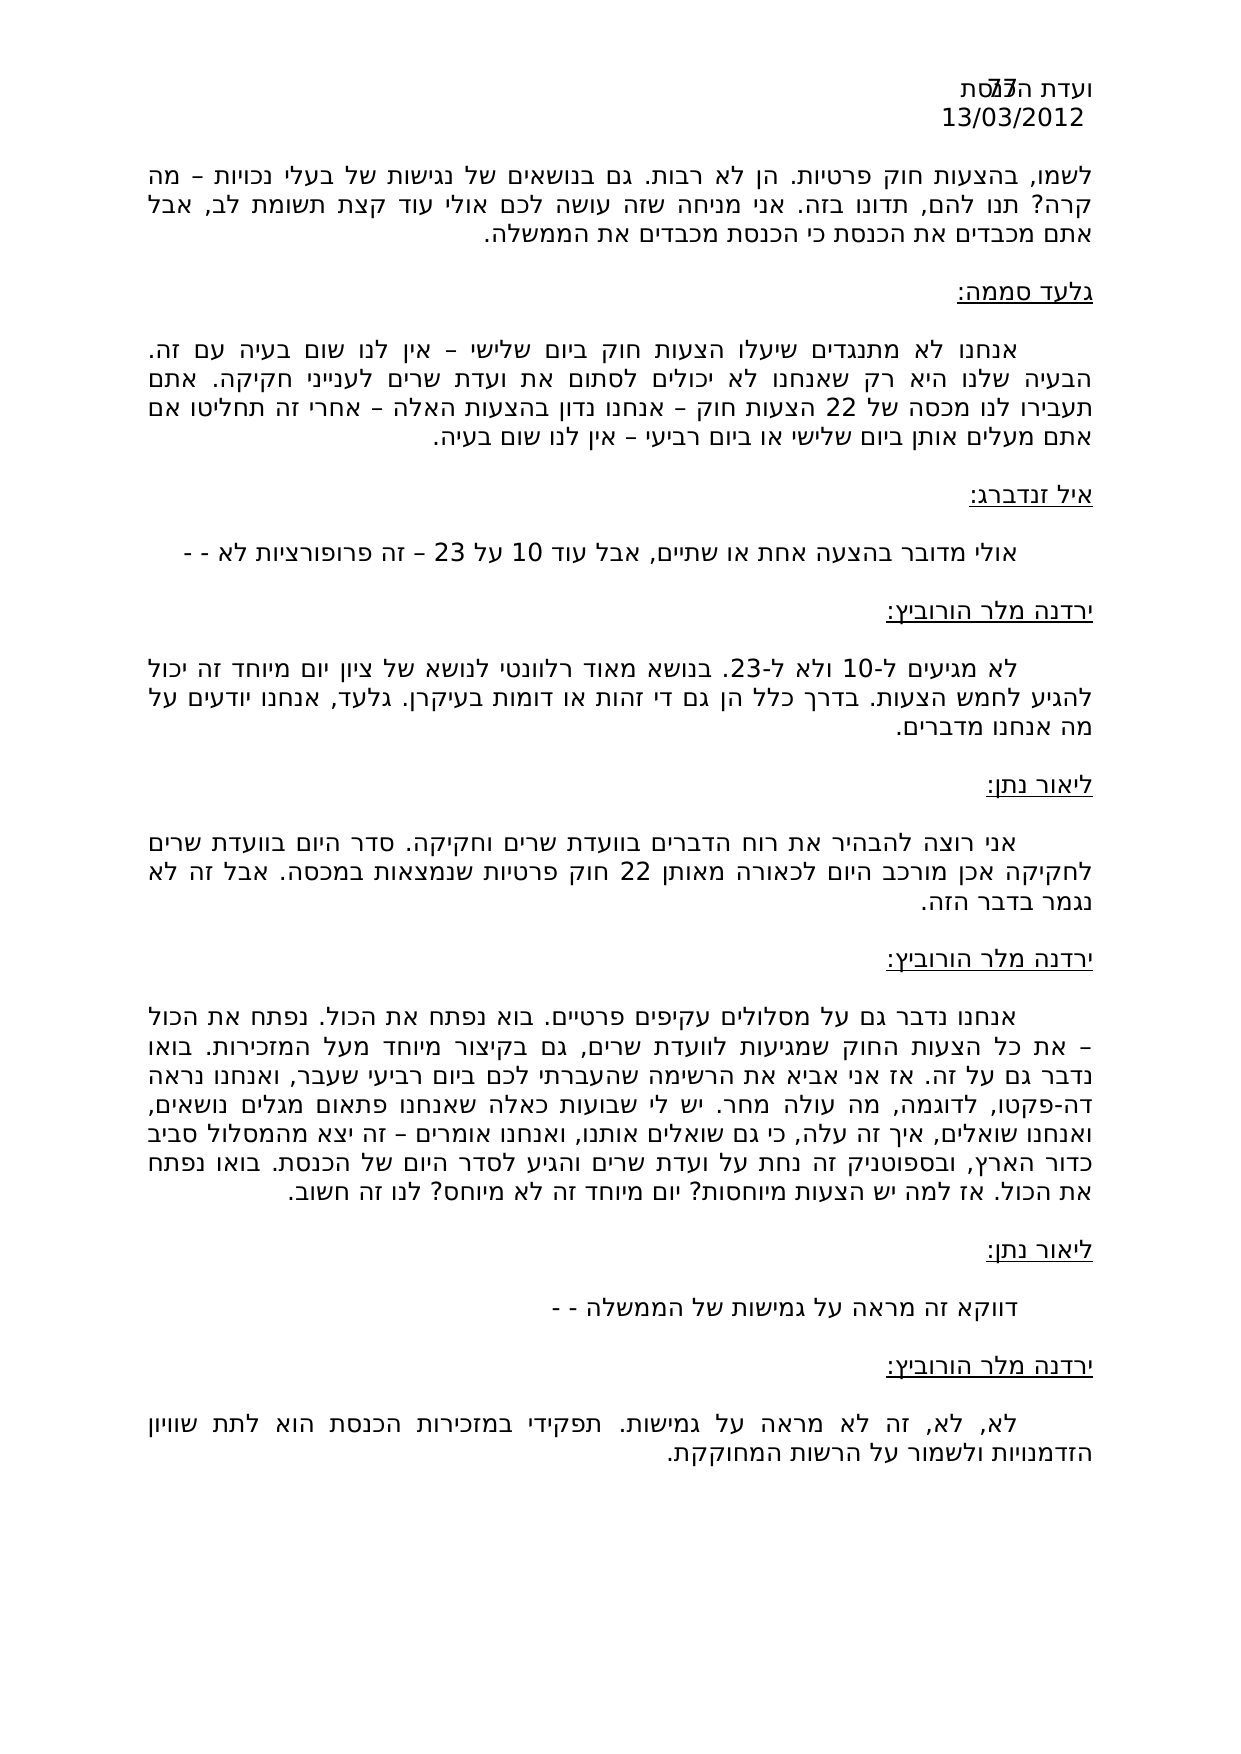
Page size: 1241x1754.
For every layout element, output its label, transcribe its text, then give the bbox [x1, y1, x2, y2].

text אנחנו נדבר גם על מסלולים עקיפים פרטיים. בוא נפתח את הכול. נפתח את הכול – את כל הצעות החוק שמגיעות לוועדת שרים, גם בקיצור מיוחד מעל המזכירות. בואו נדבר גם על זה. אז אני אביא את הרשימה שהעברתי לכם ביום רביעי שעבר, ואנחנו נראה דה-פקטו, לדוגמה, מה עולה מחר. יש לי שבועות כאלה שאנחנו פתאום מגלים נושאים, ואנחנו שואלים, איך זה עלה, כי גם שואלים אותנו, ואנחנו אומרים – זה יצא מהמסלול סביב כדור הארץ, ובספוטניק זה נחת על ועדת שרים והגיע לסדר היום של הכנסת. בואו נפתח את הכול. אז למה יש הצעות מיוחסות? יום מיוחד זה לא מיוחס? לנו זה חשוב. [147, 1003, 1093, 1207]
text דווקא זה מראה על גמישות של הממשלה - - [147, 1293, 1093, 1323]
text ירדנה מלר הורוביץ: [147, 596, 1093, 626]
text ליאור נתן: [147, 1236, 1093, 1265]
text אולי מדובר בהצעה אחת או שתיים, אבל עוד 10 על 23 – זה פרופורציות לא - - [147, 538, 1093, 568]
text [147, 161, 1093, 248]
text ליאור נתן: [147, 771, 1093, 800]
text גלעד סממה: [147, 277, 1093, 306]
text לא, לא, זה לא מראה על גמישות. תפקידי במזכירות הכנסת הוא לתת שוויון הזדמנויות ולשמור על הרשות המחוקקת. [147, 1409, 1093, 1468]
text ירדנה מלר הורוביץ: [147, 1351, 1093, 1381]
text אני רוצה להבהיר את רוח הדברים בוועדת שרים וחקיקה. סדר היום בוועדת שרים לחקיקה אכן מורכב היום לכאורה מאותן 22 חוק פרטיות שנמצאות במכסה. אבל זה לא נגמר בדבר הזה. [147, 828, 1093, 916]
text איל זנדברג: [147, 481, 1093, 510]
text אנחנו לא מתנגדים שיעלו הצעות חוק ביום שלישי – אין לנו שום בעיה עם זה. הבעיה שלנו היא רק שאנחנו לא יכולים לסתום את ועדת שרים לענייני חקיקה. אתם תעבירו לנו מכסה של 22 הצעות חוק – אנחנו נדון בהצעות האלה – אחרי זה תחליטו אם אתם מעלים אותן ביום שלישי או ביום רביעי – אין לנו שום בעיה. [147, 335, 1093, 452]
text ירדנה מלר הורוביץ: [147, 945, 1093, 974]
text לא מגיעים ל-10 ולא ל-23. בנושא מאוד רלוונטי לנושא של ציון יום מיוחד זה יכול להגיע לחמש הצעות. בדרך כלל הן גם די זהות או דומות בעיקרן. גלעד, אנחנו יודעים על מה אנחנו מדברים. [147, 654, 1093, 742]
